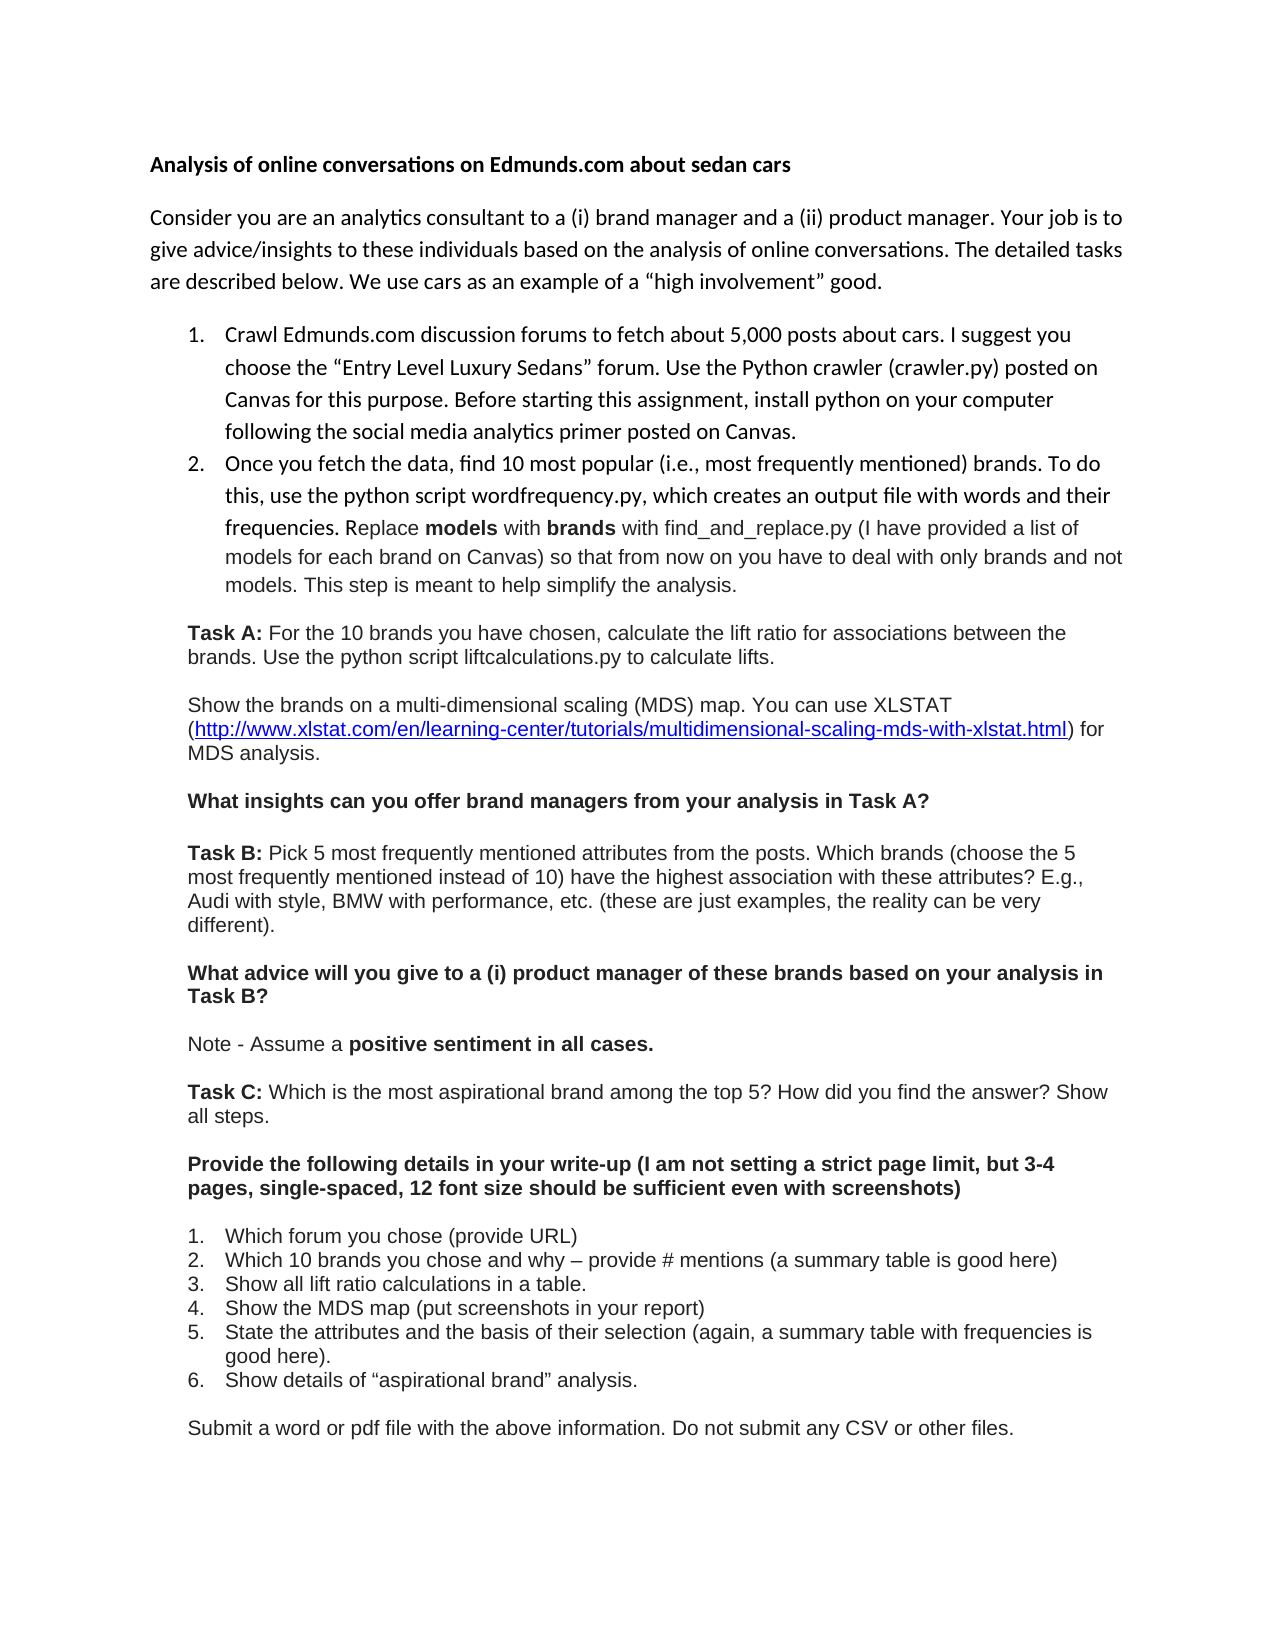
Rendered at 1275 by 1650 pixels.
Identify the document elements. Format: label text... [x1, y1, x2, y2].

list Which forum you chose (provide URL) [187, 1224, 1125, 1248]
list Show details of “aspirational brand” analysis. [187, 1368, 1125, 1392]
text Task C: Which is the most aspirational brand among the top 5? How did you find the answer? Show all steps. [187, 1080, 1125, 1128]
text Task B: Pick 5 most frequently mentioned attributes from the posts. Which brands (choose the 5 most frequently mentioned instead of 10) have the highest association with these attributes? E.g., Audi with style, BMW with performance, etc. (these are just examples, the reality can be very different). [187, 841, 1125, 936]
list Show the MDS map (put screenshots in your report) [187, 1296, 1125, 1320]
list Once you fetch the data, find 10 most popular (i.e., most frequently mentioned) brands. To do this, use the python script wordfrequency.py, which creates an output file with words and their frequencies. Replace models with brands with find_and_replace.py (I have provided a list of models for each brand on Canvas) so that from now on you have to deal with only brands and not models. This step is meant to help simplify the analysis. [187, 449, 1125, 597]
list Show all lift ratio calculations in a table. [187, 1272, 1125, 1296]
list Which 10 brands you chose and why – provide # mentions (a summary table is good here) [187, 1248, 1125, 1272]
text Consider you are an analytics consultant to a (i) brand manager and a (ii) product manager. Your job is to give advice/insights to these individuals based on the analysis of online conversations. The detailed tasks are described below. We use cars as an example of a “high involvement” good. [150, 203, 1125, 295]
text Task A: For the 10 brands you have chosen, calculate the lift ratio for associations between the brands. Use the python script liftcalculations.py to calculate lifts. [187, 621, 1125, 669]
text Provide the following details in your write-up (I am not setting a strict page limit, but 3-4 pages, single-spaced, 12 font size should be sufficient even with screenshots) [187, 1152, 1125, 1200]
text Note - Assume a positive sentiment in all cases. [187, 1032, 1125, 1056]
list Crawl Edmunds.com discussion forums to fetch about 5,000 posts about cars. I suggest you choose the “Entry Level Luxury Sedans” forum. Use the Python crawler (crawler.py) posted on Canvas for this purpose. Before starting this assignment, install python on your computer following the social media analytics primer posted on Canvas. [187, 320, 1125, 445]
text What advice will you give to a (i) product manager of these brands based on your analysis in Task B? [187, 960, 1125, 1008]
text What insights can you offer brand managers from your analysis in Task A? [187, 789, 1125, 813]
text Submit a word or pdf file with the above information. Do not submit any CSV or other files. [187, 1416, 1125, 1439]
text Show the brands on a multi-dimensional scaling (MDS) map. You can use XLSTAT (http://www.xlstat.com/en/learning-center/tutorials/multidimensional-scaling-mds-with-xlstat.html) for MDS analysis. [187, 693, 1125, 765]
list State the attributes and the basis of their selection (again, a summary table with frequencies is good here). [187, 1320, 1125, 1368]
text Analysis of online conversations on Edmunds.com about sedan cars [150, 150, 1125, 178]
